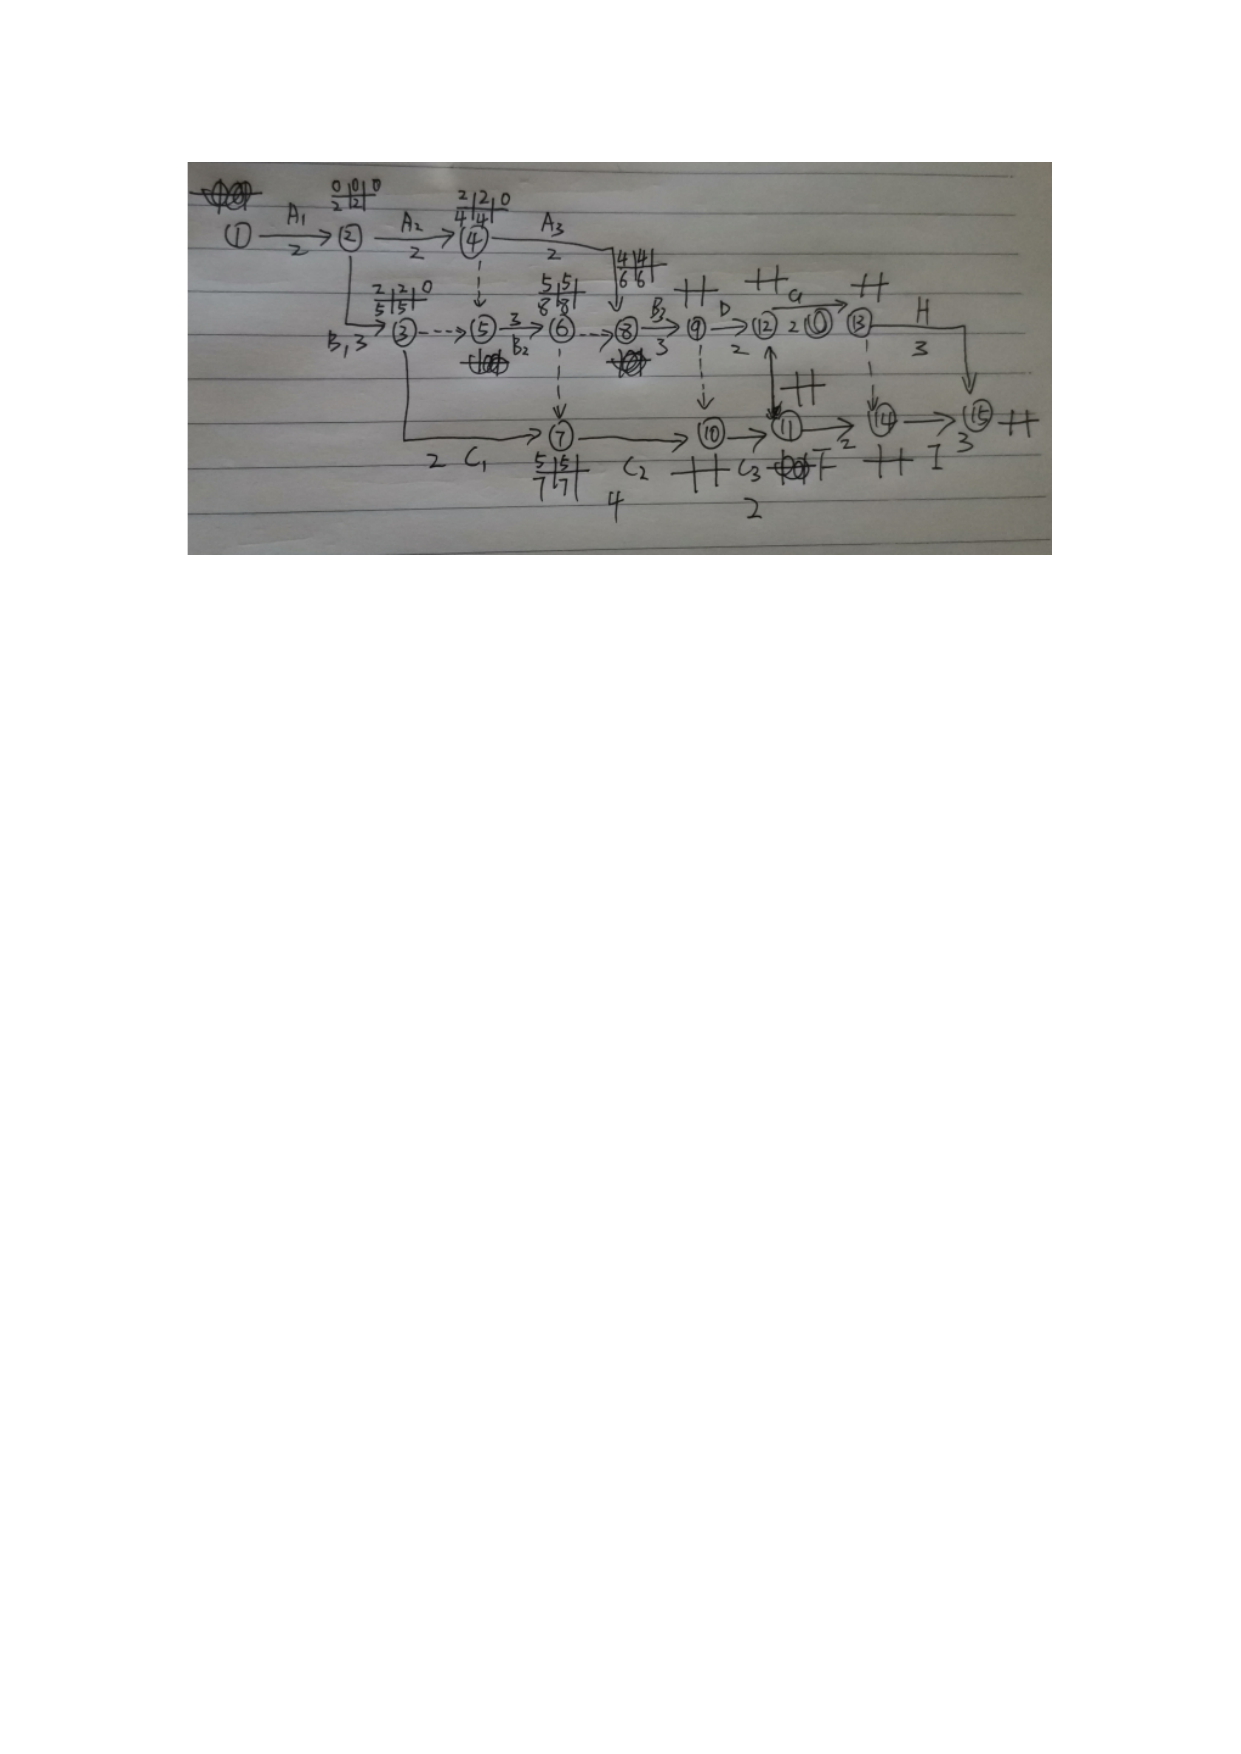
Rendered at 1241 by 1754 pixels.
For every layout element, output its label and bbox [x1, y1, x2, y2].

picture [187, 162, 1052, 555]
